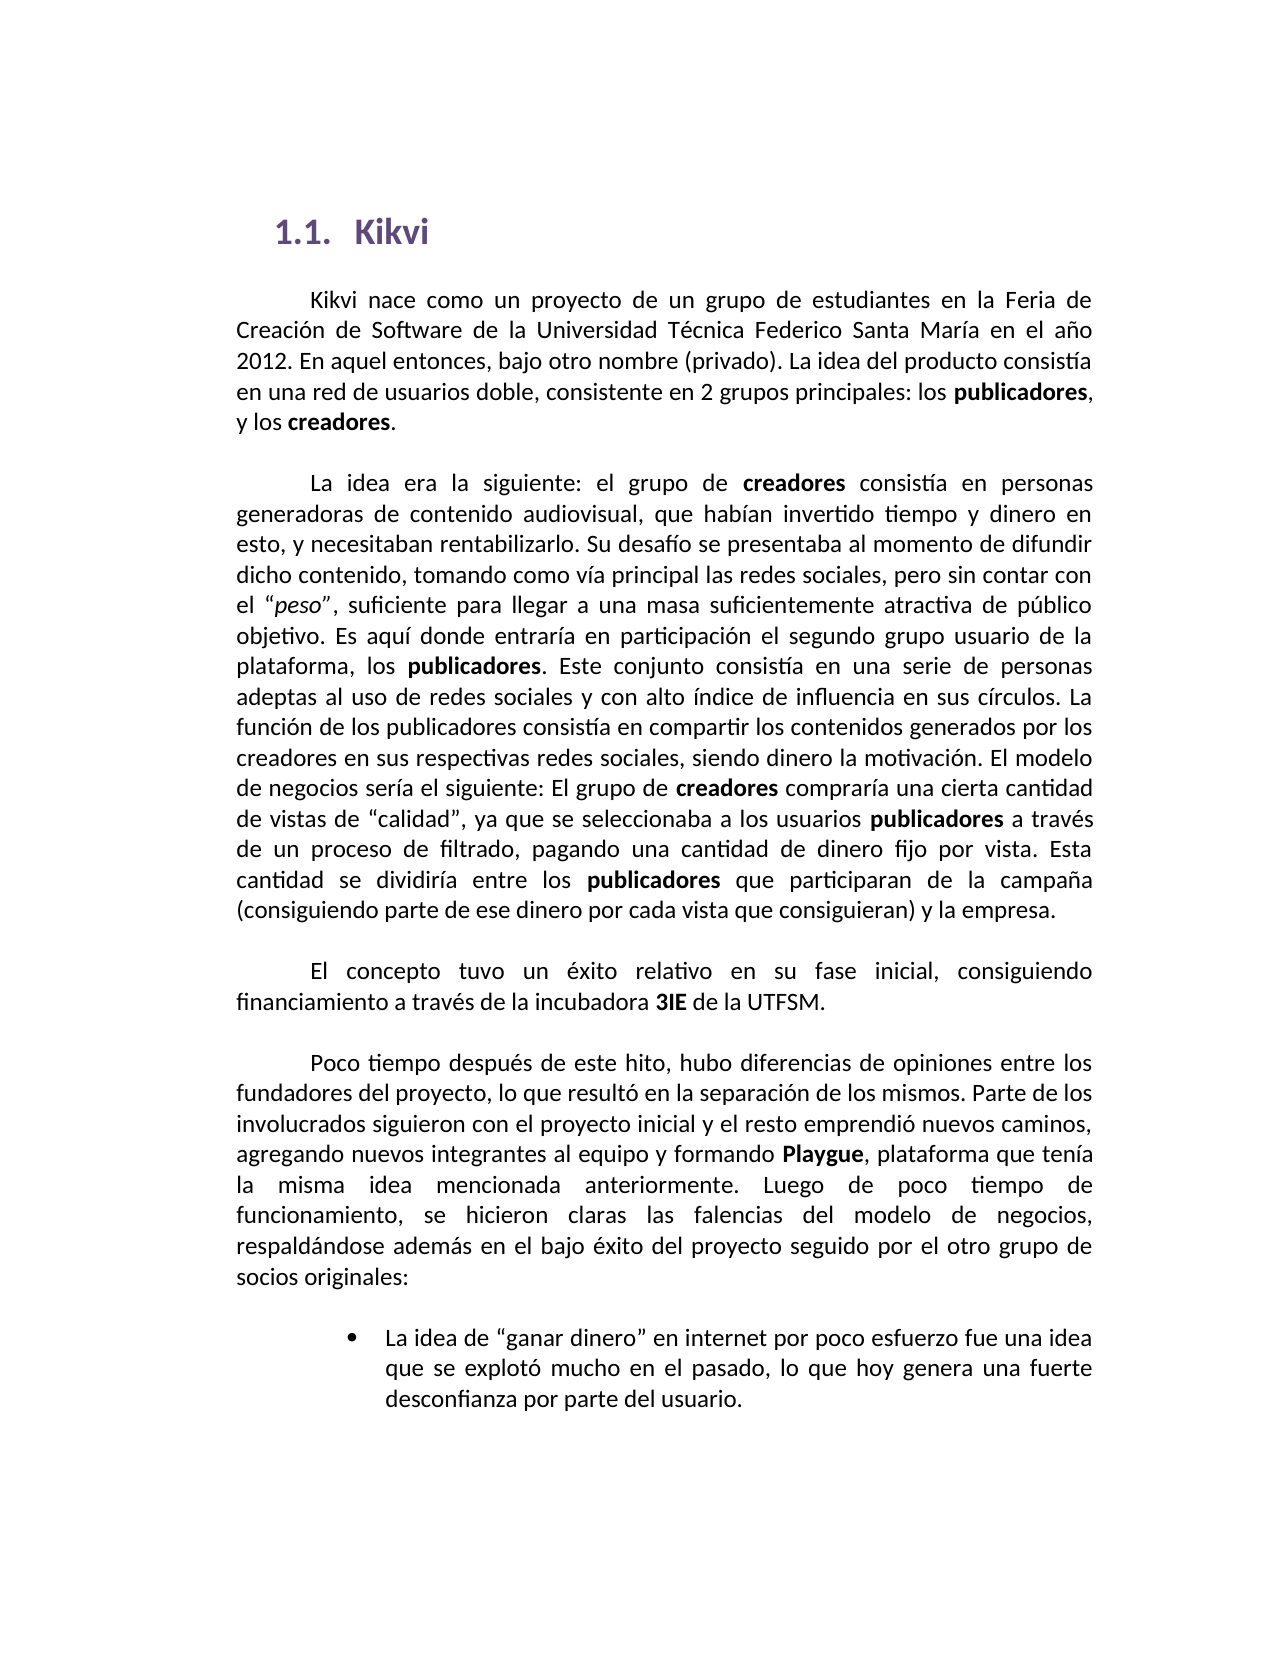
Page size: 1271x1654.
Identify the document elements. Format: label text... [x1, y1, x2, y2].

text Kikvi nace como un proyecto de un grupo de estudiantes en la Feria de Creación de Software de la Universidad Técnica Federico Santa María en el año 2012. En aquel entonces, bajo otro nombre (privado). La idea del producto consistía en una red de usuarios doble, consistente en 2 grupos principales: los publicadores, y los creadores. [236, 284, 1094, 437]
list Kikvi [274, 208, 1094, 253]
text El concepto tuvo un éxito relativo en su fase inicial, consiguiendo financiamiento a través de la incubadora 3IE de la UTFSM. [236, 956, 1094, 1017]
text La idea era la siguiente: el grupo de creadores consistía en personas generadoras de contenido audiovisual, que habían invertido tiempo y dinero en esto, y necesitaban rentabilizarlo. Su desafío se presentaba al momento de difundir dicho contenido, tomando como vía principal las redes sociales, pero sin contar con el “peso”, suficiente para llegar a una masa suficientemente atractiva de público objetivo. Es aquí donde entraría en participación el segundo grupo usuario de la plataforma, los publicadores. Este conjunto consistía en una serie de personas adeptas al uso de redes sociales y con alto índice de influencia en sus círculos. La función de los publicadores consistía en compartir los contenidos generados por los creadores en sus respectivas redes sociales, siendo dinero la motivación. El modelo de negocios sería el siguiente: El grupo de creadores compraría una cierta cantidad de vistas de “calidad”, ya que se seleccionaba a los usuarios publicadores a través de un proceso de filtrado, pagando una cantidad de dinero fijo por vista. Esta cantidad se dividiría entre los publicadores que participaran de la campaña (consiguiendo parte de ese dinero por cada vista que consiguieran) y la empresa. [236, 467, 1094, 925]
